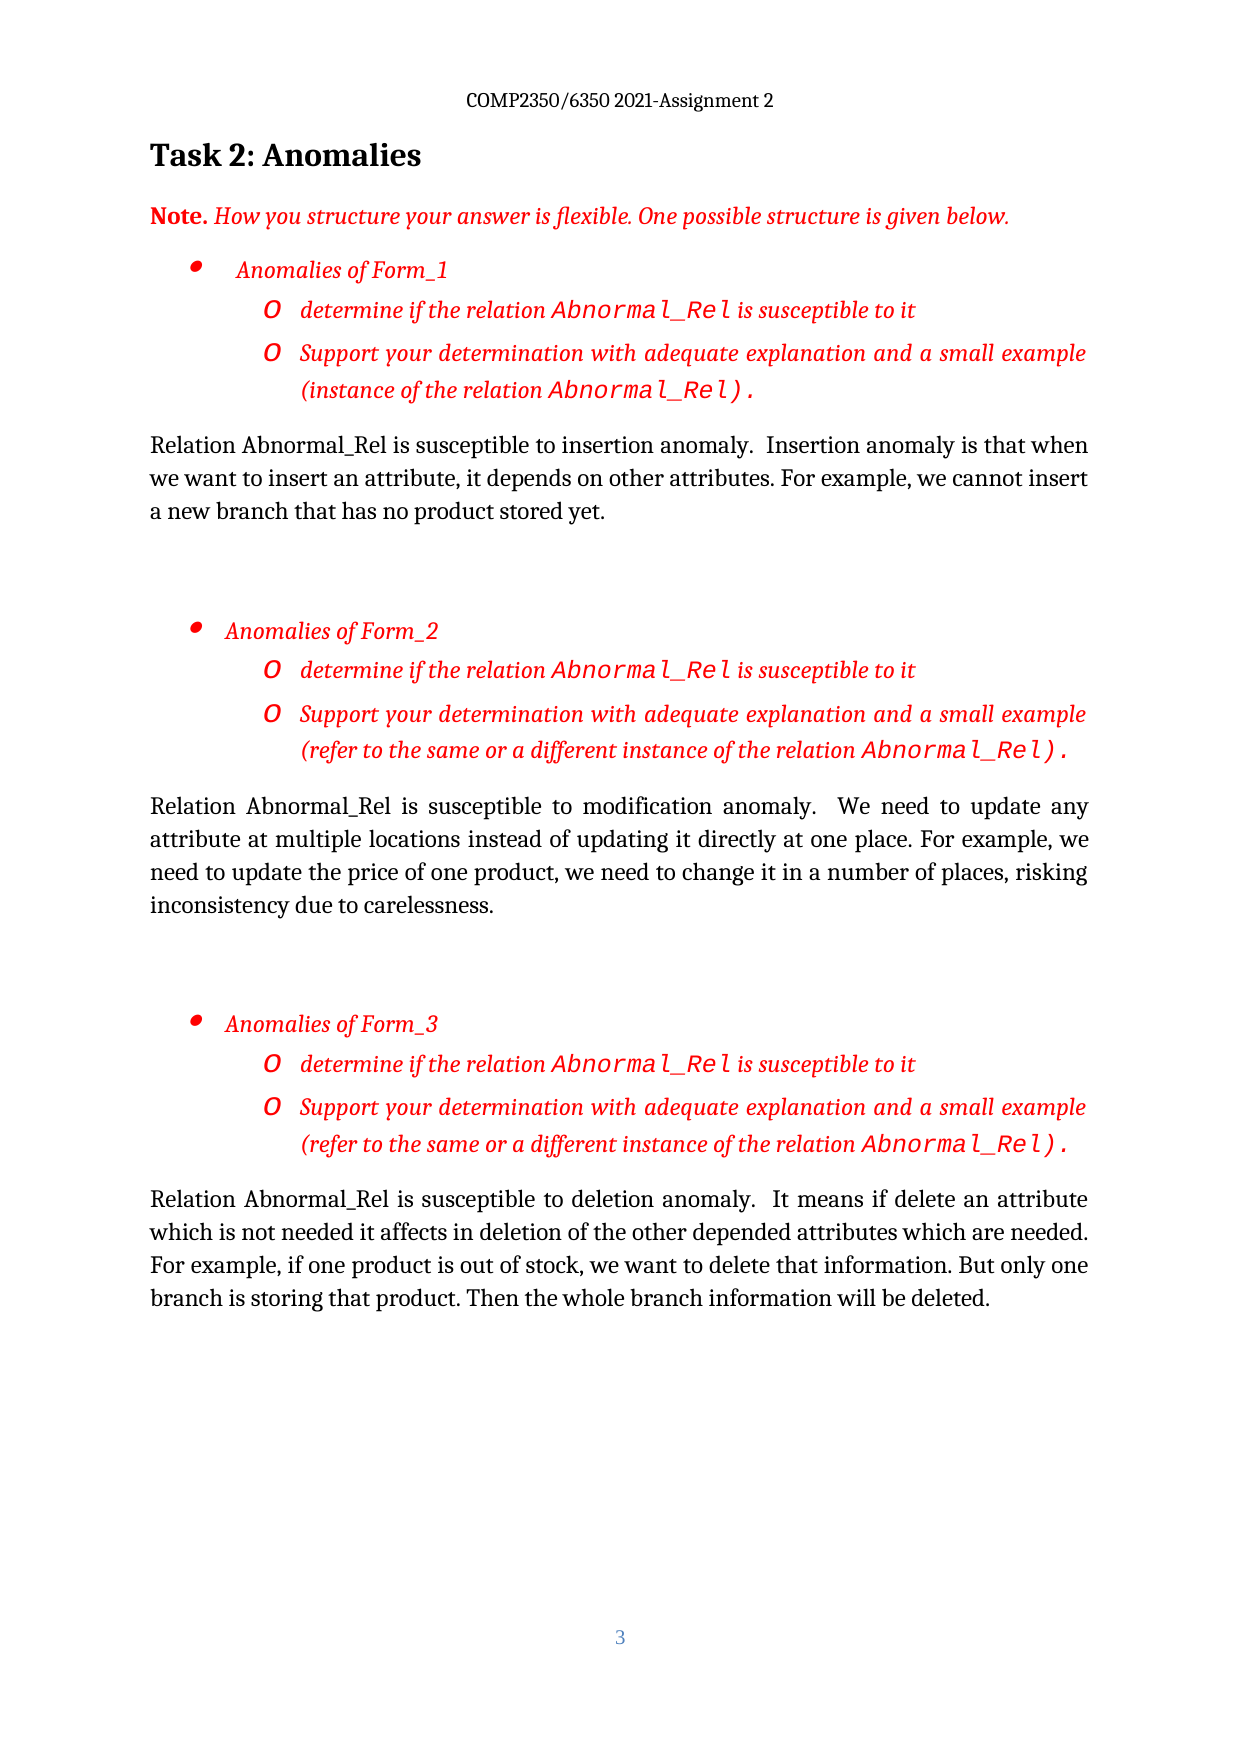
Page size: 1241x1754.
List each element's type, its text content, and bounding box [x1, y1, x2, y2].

list determine if the relation Abnormal_Rel is susceptible to it [262, 1044, 1090, 1082]
text Task 2: Anomalies [150, 137, 1090, 175]
text Relation Abnormal_Rel is susceptible to insertion anomaly. Insertion anomaly is that when we want to insert an attribute, it depends on other attributes. For example, we cannot insert a new branch that has no product stored yet. [150, 431, 1090, 526]
list determine if the relation Abnormal_Rel is susceptible to it [262, 651, 1090, 689]
list Anomalies of Form_3 [187, 1009, 1090, 1040]
text Relation Abnormal_Rel is susceptible to modification anomaly. We need to update any attribute at multiple locations instead of updating it directly at one place. For example, we need to update the price of one product, we need to change it in a number of places, risking inconsistency due to carelessness. [150, 792, 1090, 919]
list Anomalies of Form_2 [187, 616, 1090, 646]
text Relation Abnormal_Rel is susceptible to deletion anomaly. It means if delete an attribute which is not needed it affects in deletion of the other depended attributes which are needed. For example, if one product is out of stock, we want to delete that information. But only one branch is storing that product. Then the whole branch information will be deleted. [150, 1185, 1090, 1313]
list Anomalies of Form_1 [187, 256, 1090, 286]
list Support your determination with adequate explanation and a small example (instance of the relation Abnormal_Rel). [262, 334, 1090, 406]
list Support your determination with adequate explanation and a small example (refer to the same or a different instance of the relation Abnormal_Rel). [262, 694, 1090, 766]
list Support your determination with adequate explanation and a small example (refer to the same or a different instance of the relation Abnormal_Rel). [262, 1088, 1090, 1160]
text Note. How you structure your answer is flexible. One possible structure is given below. [150, 202, 1090, 231]
list determine if the relation Abnormal_Rel is susceptible to it [262, 290, 1090, 328]
